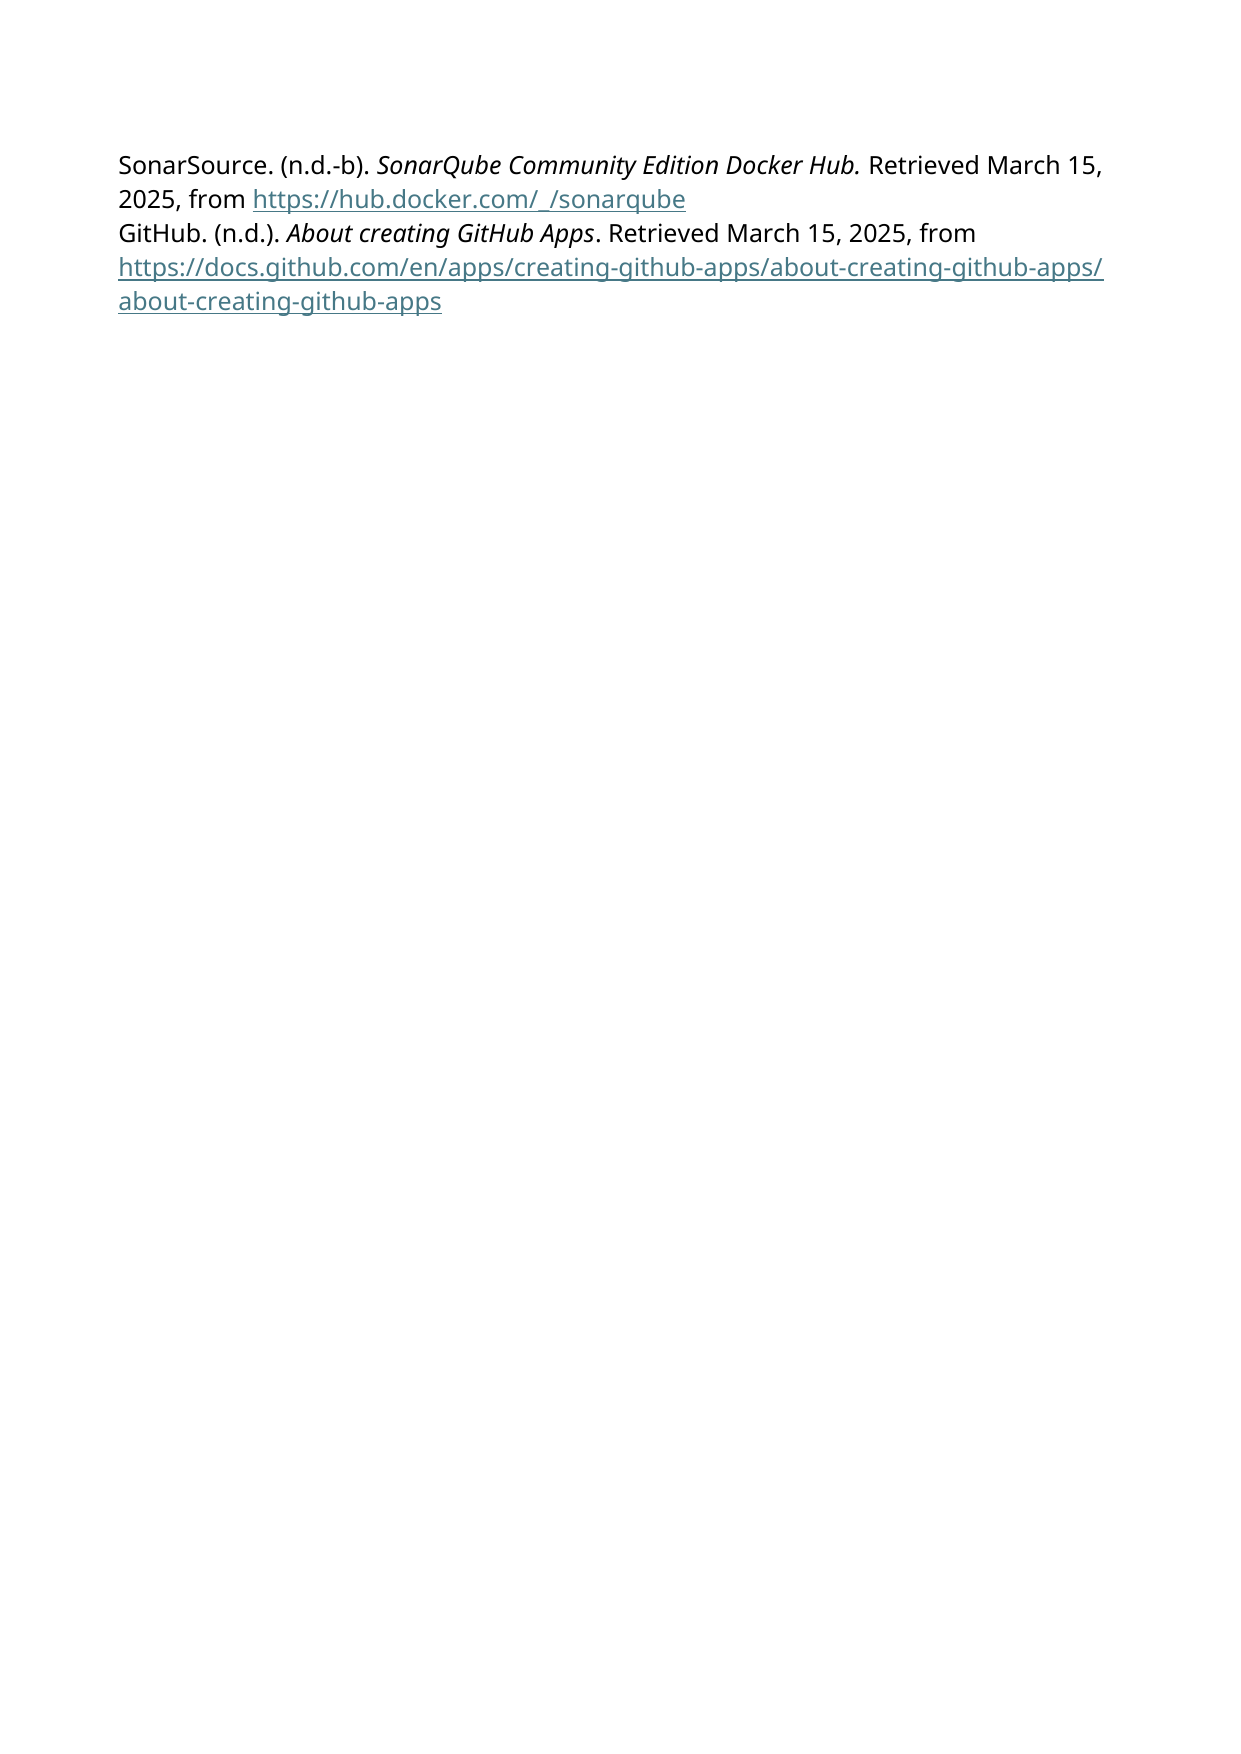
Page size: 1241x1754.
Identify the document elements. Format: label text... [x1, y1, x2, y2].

text SonarSource. (n.d.-b). SonarQube Community Edition Docker Hub. Retrieved March 15, 2025, from https://hub.docker.com/_/sonarqube [118, 148, 1122, 216]
text GitHub. (n.d.). About creating GitHub Apps. Retrieved March 15, 2025, from https://docs.github.com/en/apps/creating-github-apps/about-creating-github-apps/about-creating-github-apps [118, 216, 1122, 318]
